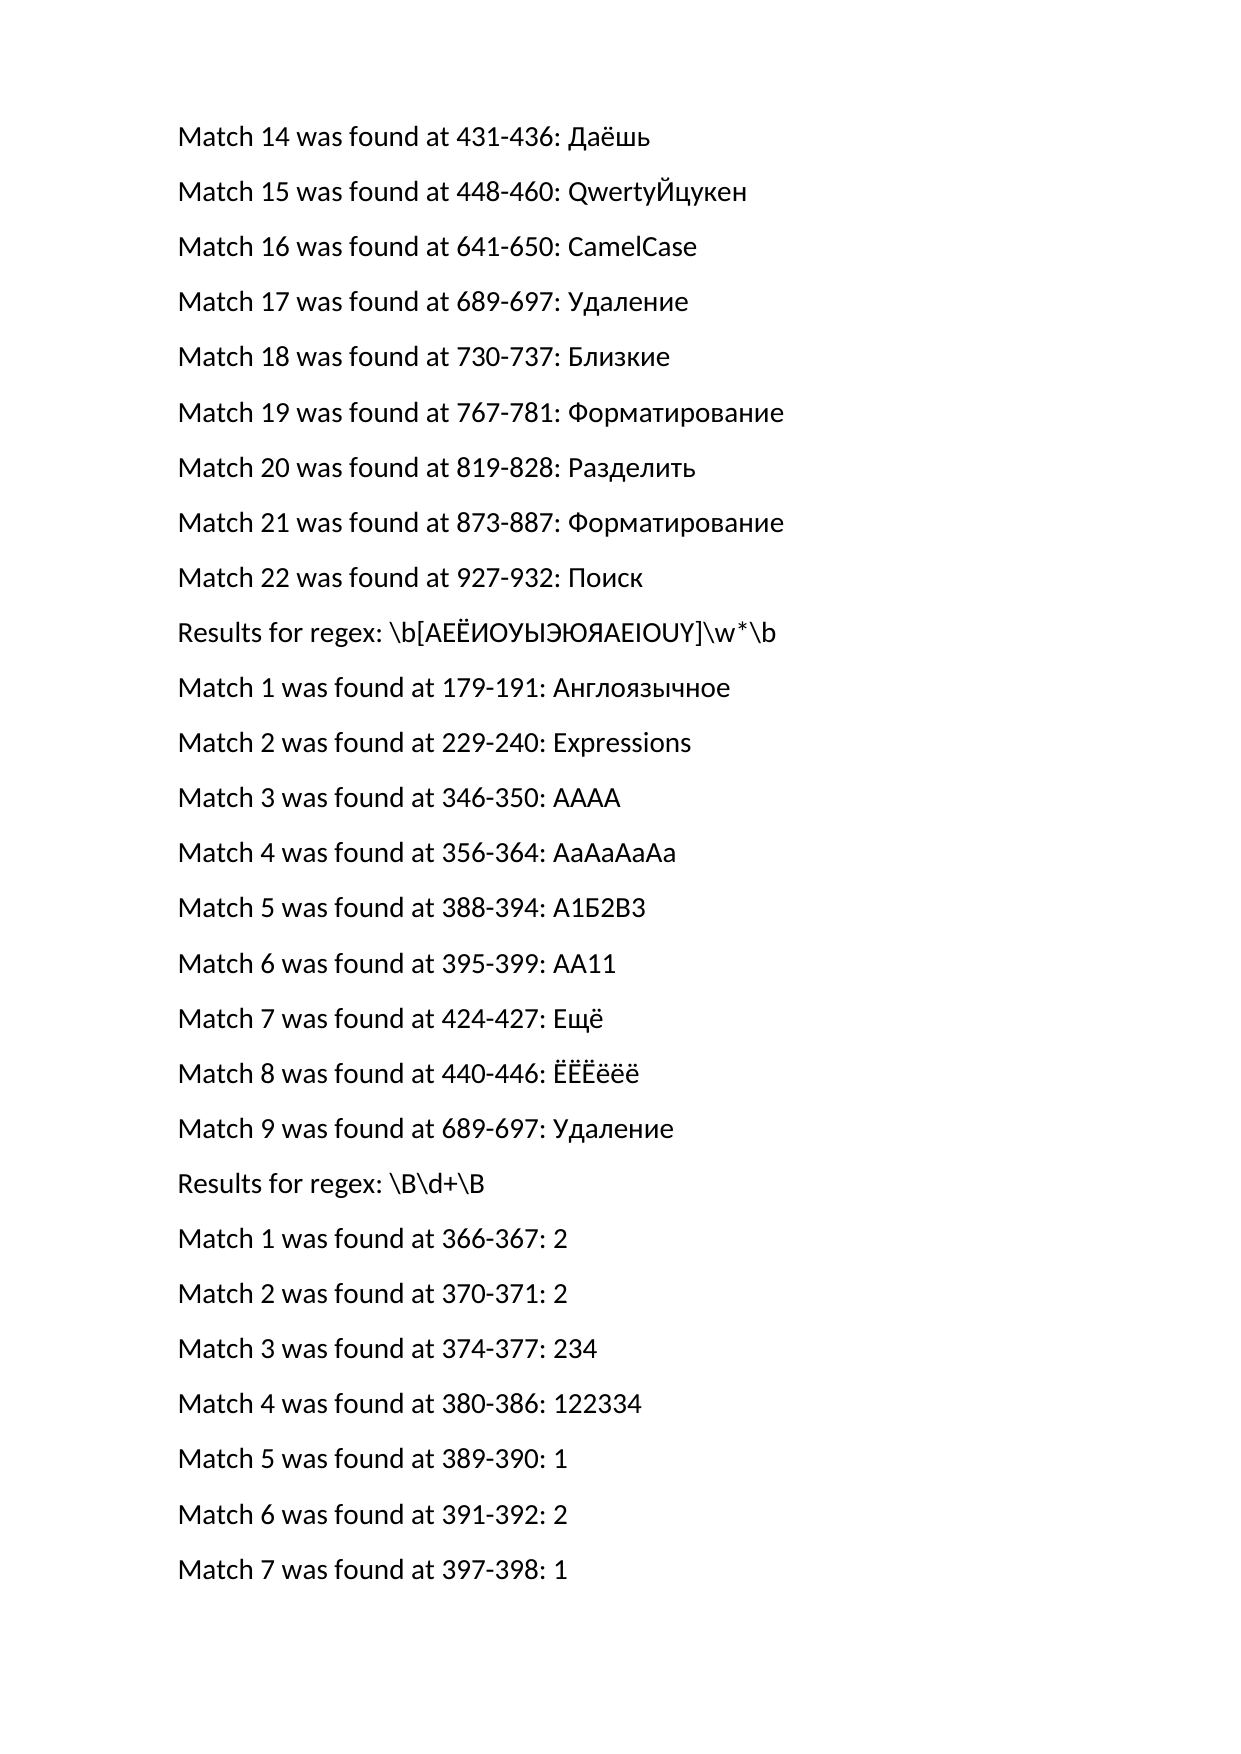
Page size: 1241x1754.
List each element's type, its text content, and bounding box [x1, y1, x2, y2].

text Match 6 was found at 395-399: АА11 [177, 945, 1152, 980]
text Match 14 was found at 431-436: Даёшь [177, 118, 1152, 154]
text Match 20 was found at 819-828: Разделить [177, 449, 1152, 484]
text Match 5 was found at 389-390: 1 [177, 1441, 1152, 1476]
text Match 8 was found at 440-446: ЁЁЁёёё [177, 1055, 1152, 1091]
text Match 4 was found at 356-364: АаАаАаАа [177, 834, 1152, 870]
text Results for regex: \b[АЕЁИОУЫЭЮЯAEIOUY]\w*\b [177, 614, 1152, 650]
text Match 1 was found at 179-191: Англоязычное [177, 669, 1152, 705]
text Match 4 was found at 380-386: 122334 [177, 1386, 1152, 1421]
text Match 15 was found at 448-460: QwertyЙцукен [177, 173, 1152, 209]
text Match 2 was found at 370-371: 2 [177, 1275, 1152, 1311]
text Match 6 was found at 391-392: 2 [177, 1496, 1152, 1531]
text Match 16 was found at 641-650: CamelCase [177, 228, 1152, 264]
text Match 19 was found at 767-781: Форматирование [177, 394, 1152, 429]
text Match 17 was found at 689-697: Удаление [177, 283, 1152, 319]
text Match 18 was found at 730-737: Близкие [177, 338, 1152, 374]
text Match 5 was found at 388-394: А1Б2В3 [177, 889, 1152, 925]
text Match 7 was found at 424-427: Ещё [177, 1000, 1152, 1035]
text Results for regex: \B\d+\B [177, 1165, 1152, 1201]
text Match 1 was found at 366-367: 2 [177, 1220, 1152, 1256]
text Match 22 was found at 927-932: Поиск [177, 559, 1152, 594]
text Match 3 was found at 374-377: 234 [177, 1330, 1152, 1366]
text Match 3 was found at 346-350: АААА [177, 779, 1152, 815]
text Match 9 was found at 689-697: Удаление [177, 1110, 1152, 1146]
text Match 7 was found at 397-398: 1 [177, 1551, 1152, 1586]
text Match 21 was found at 873-887: Форматирование [177, 504, 1152, 539]
text Match 2 was found at 229-240: Expressions [177, 724, 1152, 760]
